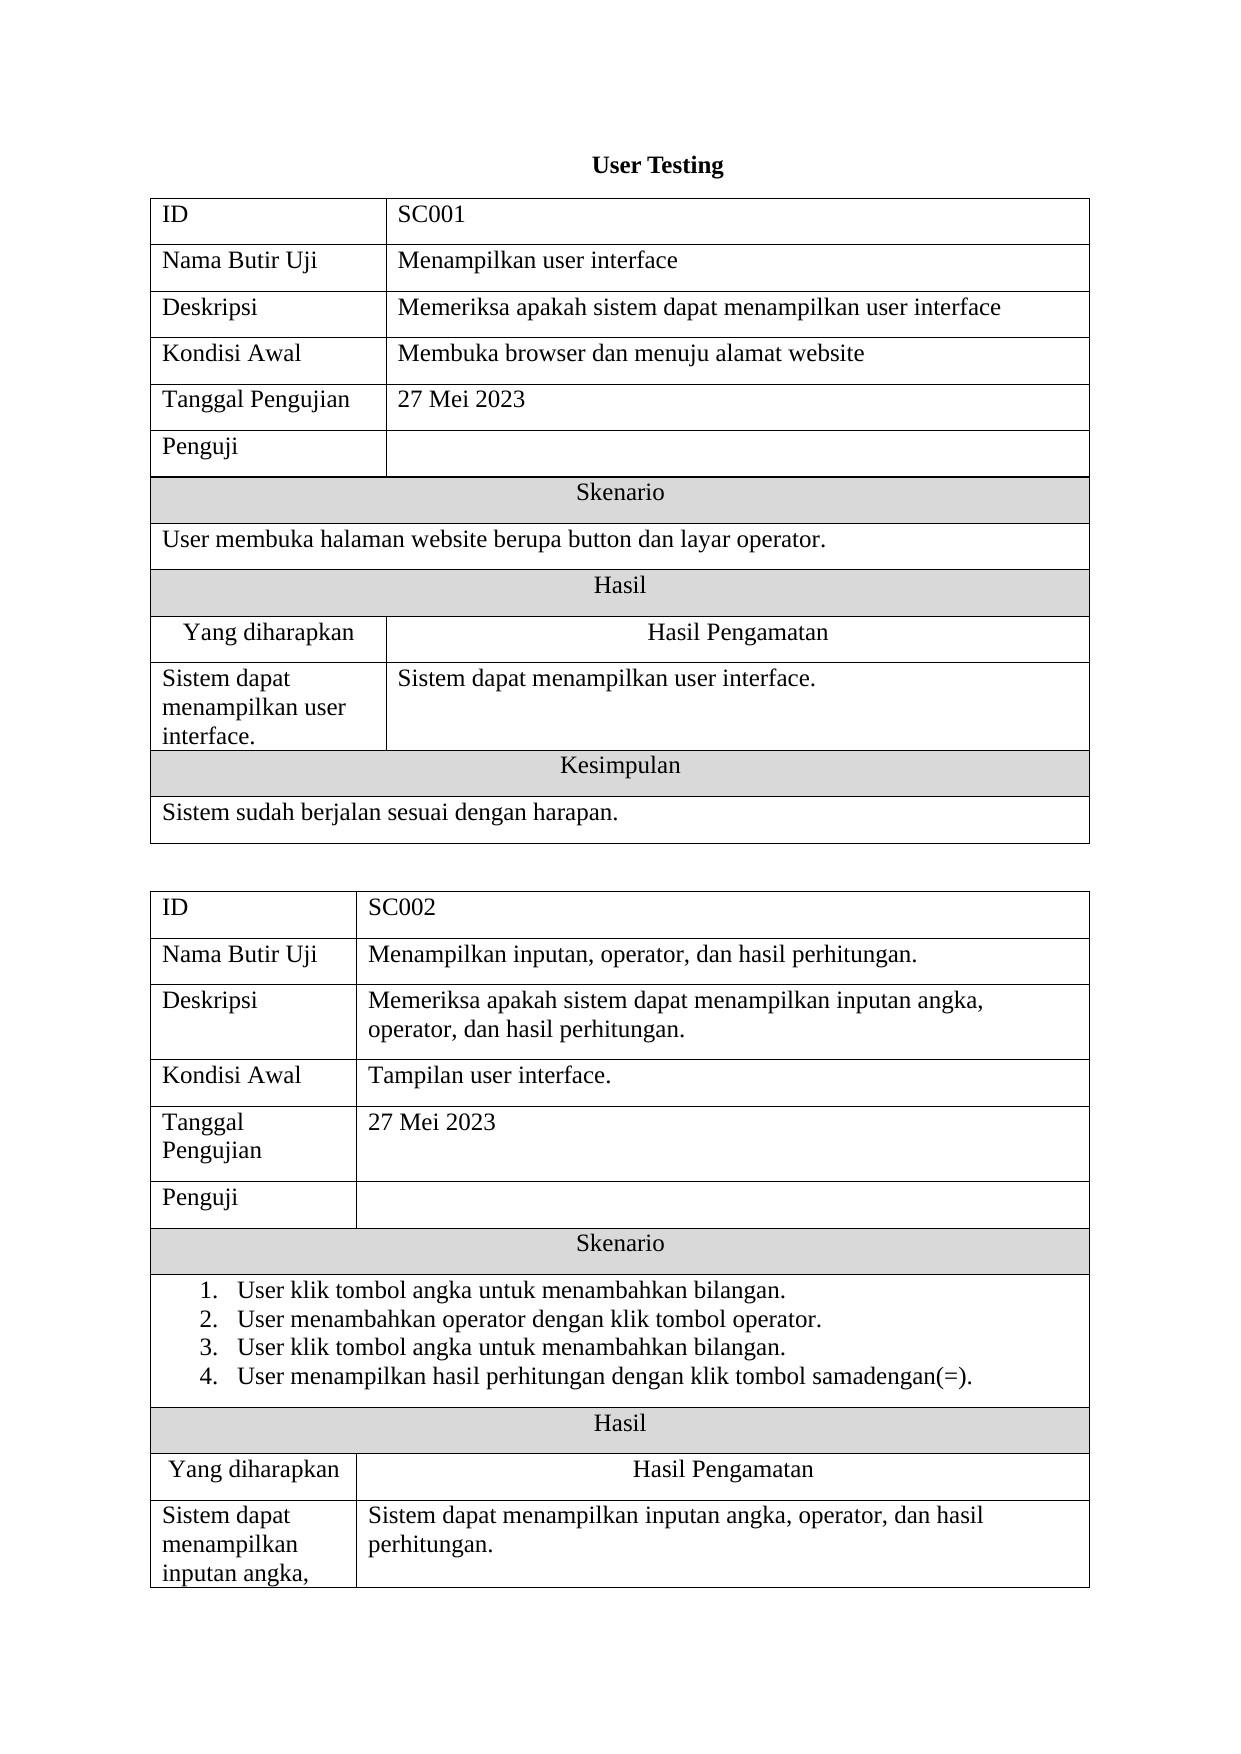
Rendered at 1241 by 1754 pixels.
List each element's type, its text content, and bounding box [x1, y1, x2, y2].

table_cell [151, 1501, 356, 1587]
table_cell Hasil [151, 1408, 1089, 1453]
table_cell Sistem dapat menampilkan user interface. [387, 663, 1089, 749]
table_cell Kondisi Awal [151, 1060, 356, 1106]
table_header ID [151, 892, 356, 938]
table_cell Tanggal Pengujian [151, 385, 386, 430]
table_cell Hasil Pengamatan [357, 1454, 1089, 1499]
table_cell [357, 1182, 1089, 1227]
table_cell 27 Mei 2023 [357, 1107, 1089, 1181]
table_cell Deskripsi [151, 292, 386, 337]
list User Testing [225, 150, 1090, 179]
table_cell [387, 431, 1089, 476]
table_cell Nama Butir Uji [151, 939, 356, 984]
table_cell Skenario [151, 1229, 1089, 1274]
table_cell Menampilkan user interface [387, 245, 1089, 291]
table_cell 27 Mei 2023 [387, 385, 1089, 430]
table_cell Tanggal Pengujian [151, 1107, 356, 1181]
table_cell Tampilan user interface. [357, 1060, 1089, 1106]
table_cell User membuka halaman website berupa button dan layar operator. [151, 524, 1089, 569]
table_header SC002 [357, 892, 1089, 938]
table_cell Hasil [151, 570, 1089, 616]
table_cell Deskripsi [151, 985, 356, 1059]
table_cell Yang diharapkan [151, 617, 386, 662]
table_cell Hasil Pengamatan [387, 617, 1089, 662]
table_cell Penguji [151, 1182, 356, 1227]
table_cell Menampilkan inputan, operator, dan hasil perhitungan. [357, 939, 1089, 984]
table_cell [357, 1501, 1089, 1587]
table_cell Sistem sudah berjalan sesuai dengan harapan. [151, 797, 1089, 842]
table_header SC001 [387, 199, 1089, 244]
table_cell Kesimpulan [151, 751, 1089, 796]
table_cell Penguji [151, 431, 386, 476]
table_cell Yang diharapkan [151, 1454, 356, 1499]
table_cell Sistem dapat menampilkan user interface. [151, 663, 386, 749]
table_cell Nama Butir Uji [151, 245, 386, 291]
table_cell Skenario [151, 478, 1089, 523]
table_cell Memeriksa apakah sistem dapat menampilkan inputan angka, operator, dan hasil perhitungan. [357, 985, 1089, 1059]
table_header ID [151, 199, 386, 244]
table_cell Kondisi Awal [151, 338, 386, 383]
table_cell Memeriksa apakah sistem dapat menampilkan user interface [387, 292, 1089, 337]
table_cell User klik tombol angka untuk menambahkan bilangan. User menambahkan operator dengan klik tombol operator. User klik tombol angka untuk menambahkan bilangan. User menampilkan hasil perhitungan dengan klik tombol samadengan(=). [151, 1275, 1089, 1407]
table_cell Membuka browser dan menuju alamat website [387, 338, 1089, 383]
